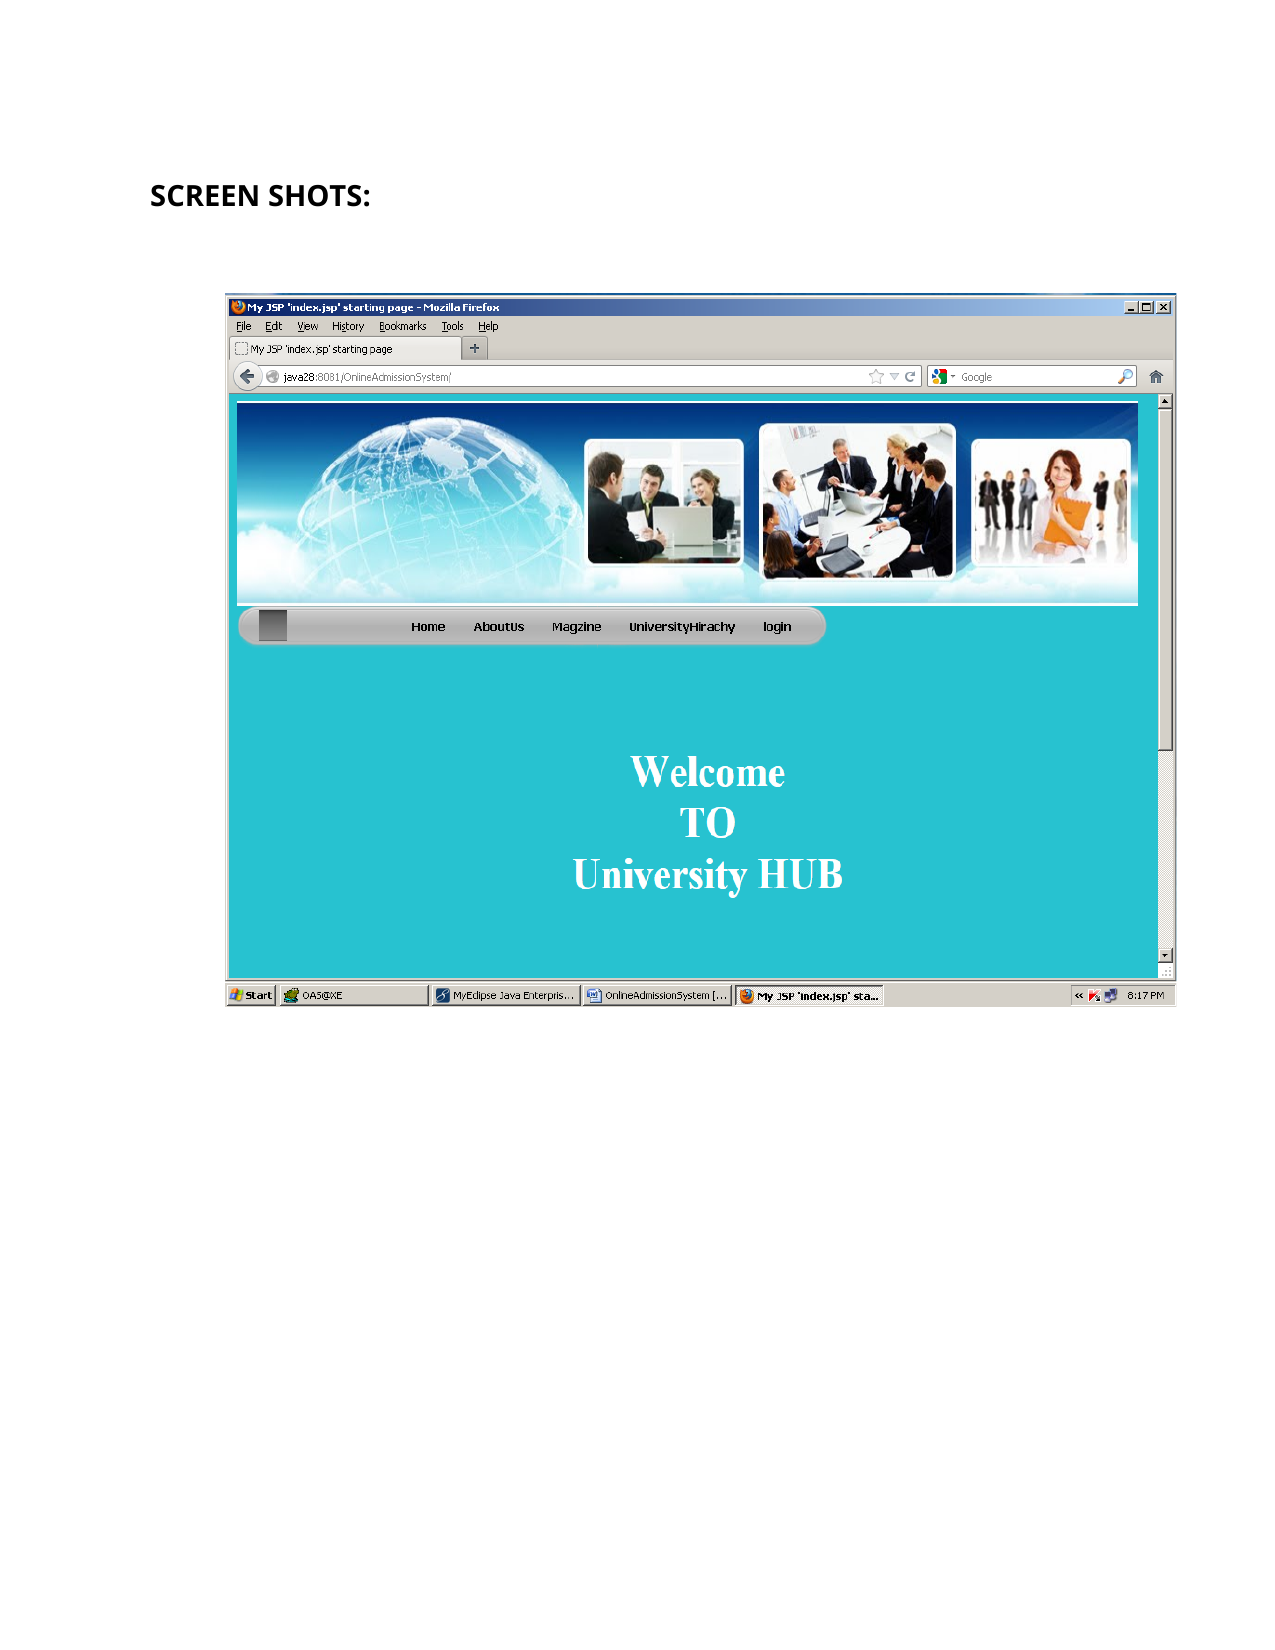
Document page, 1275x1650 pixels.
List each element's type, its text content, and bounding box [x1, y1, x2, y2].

picture [225, 293, 1177, 1007]
subtitle SCREEN SHOTS: [150, 175, 1125, 215]
